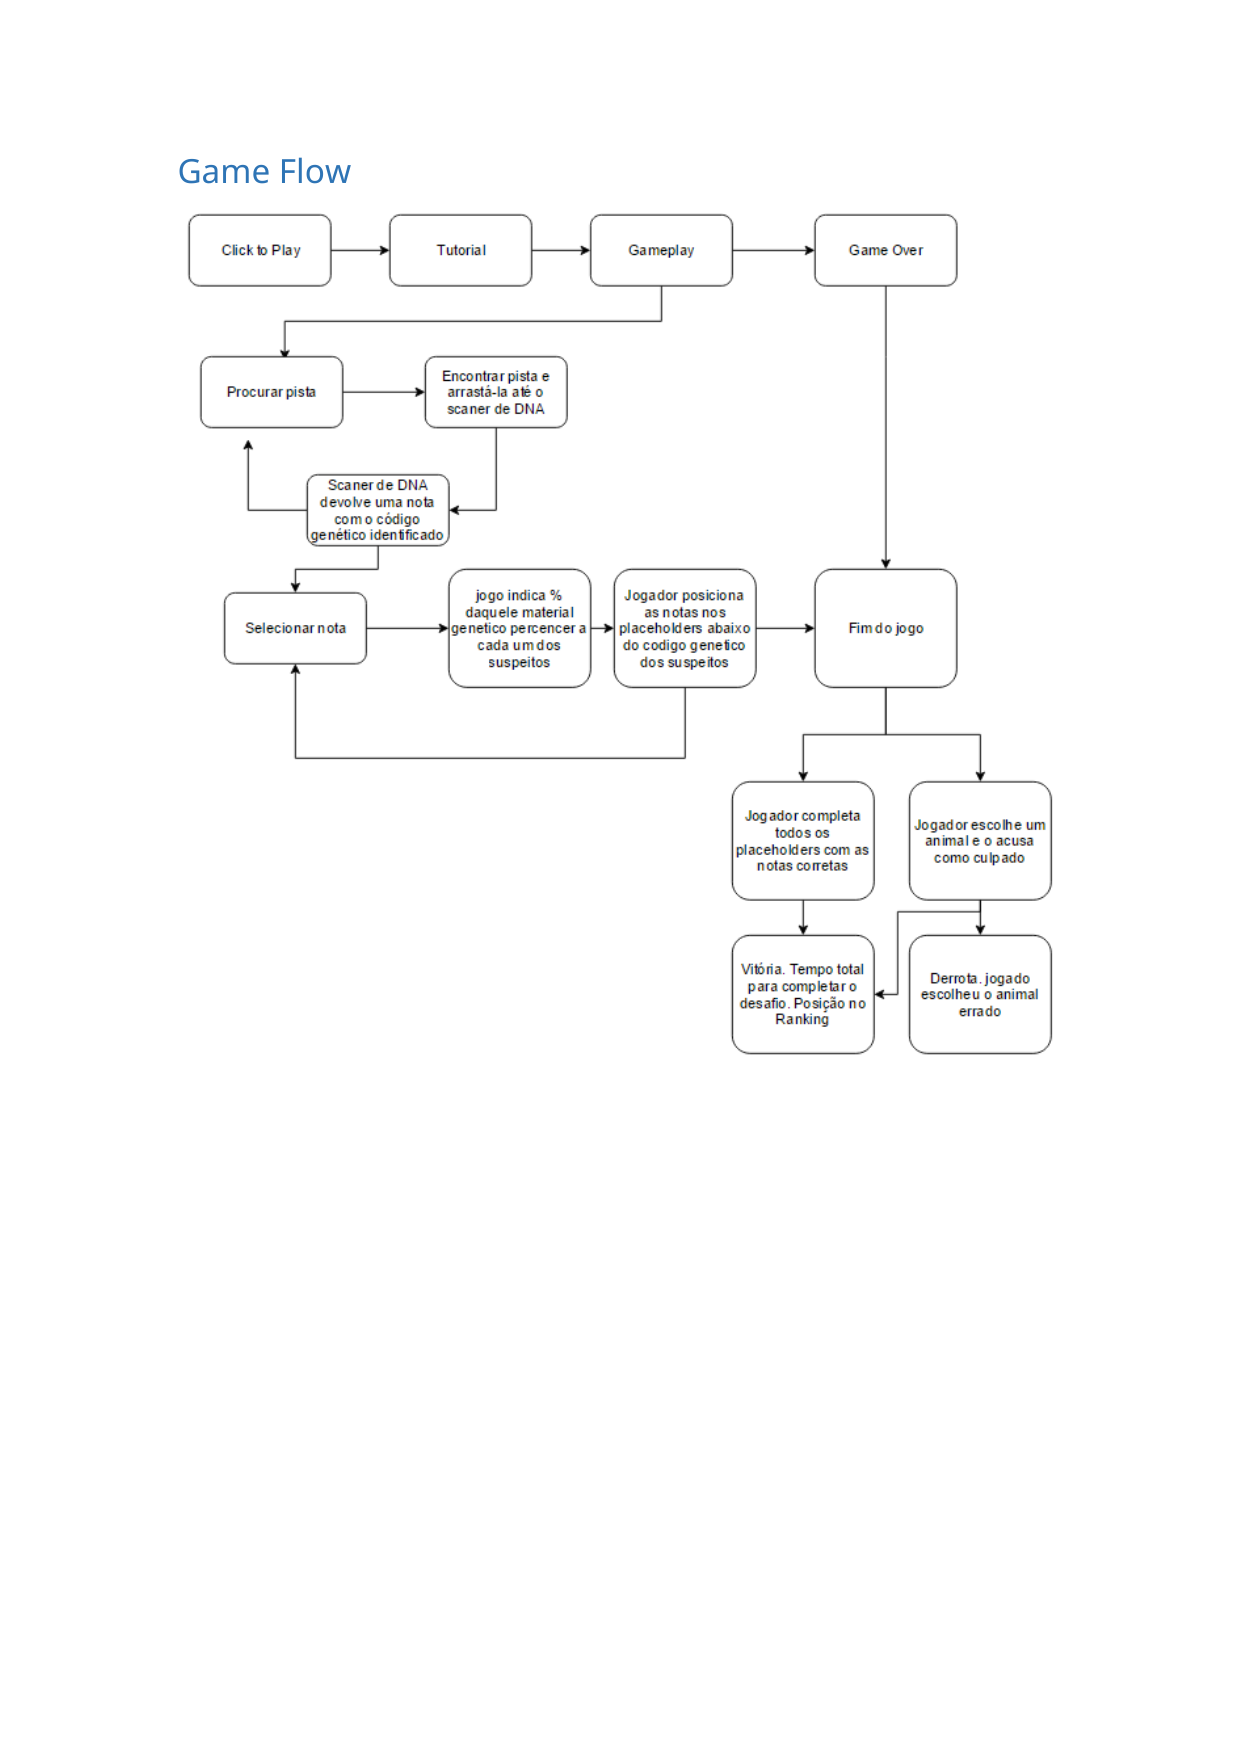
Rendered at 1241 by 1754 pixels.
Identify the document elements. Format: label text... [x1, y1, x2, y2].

subtitle Game Flow [177, 148, 1063, 193]
picture [177, 212, 1064, 1061]
